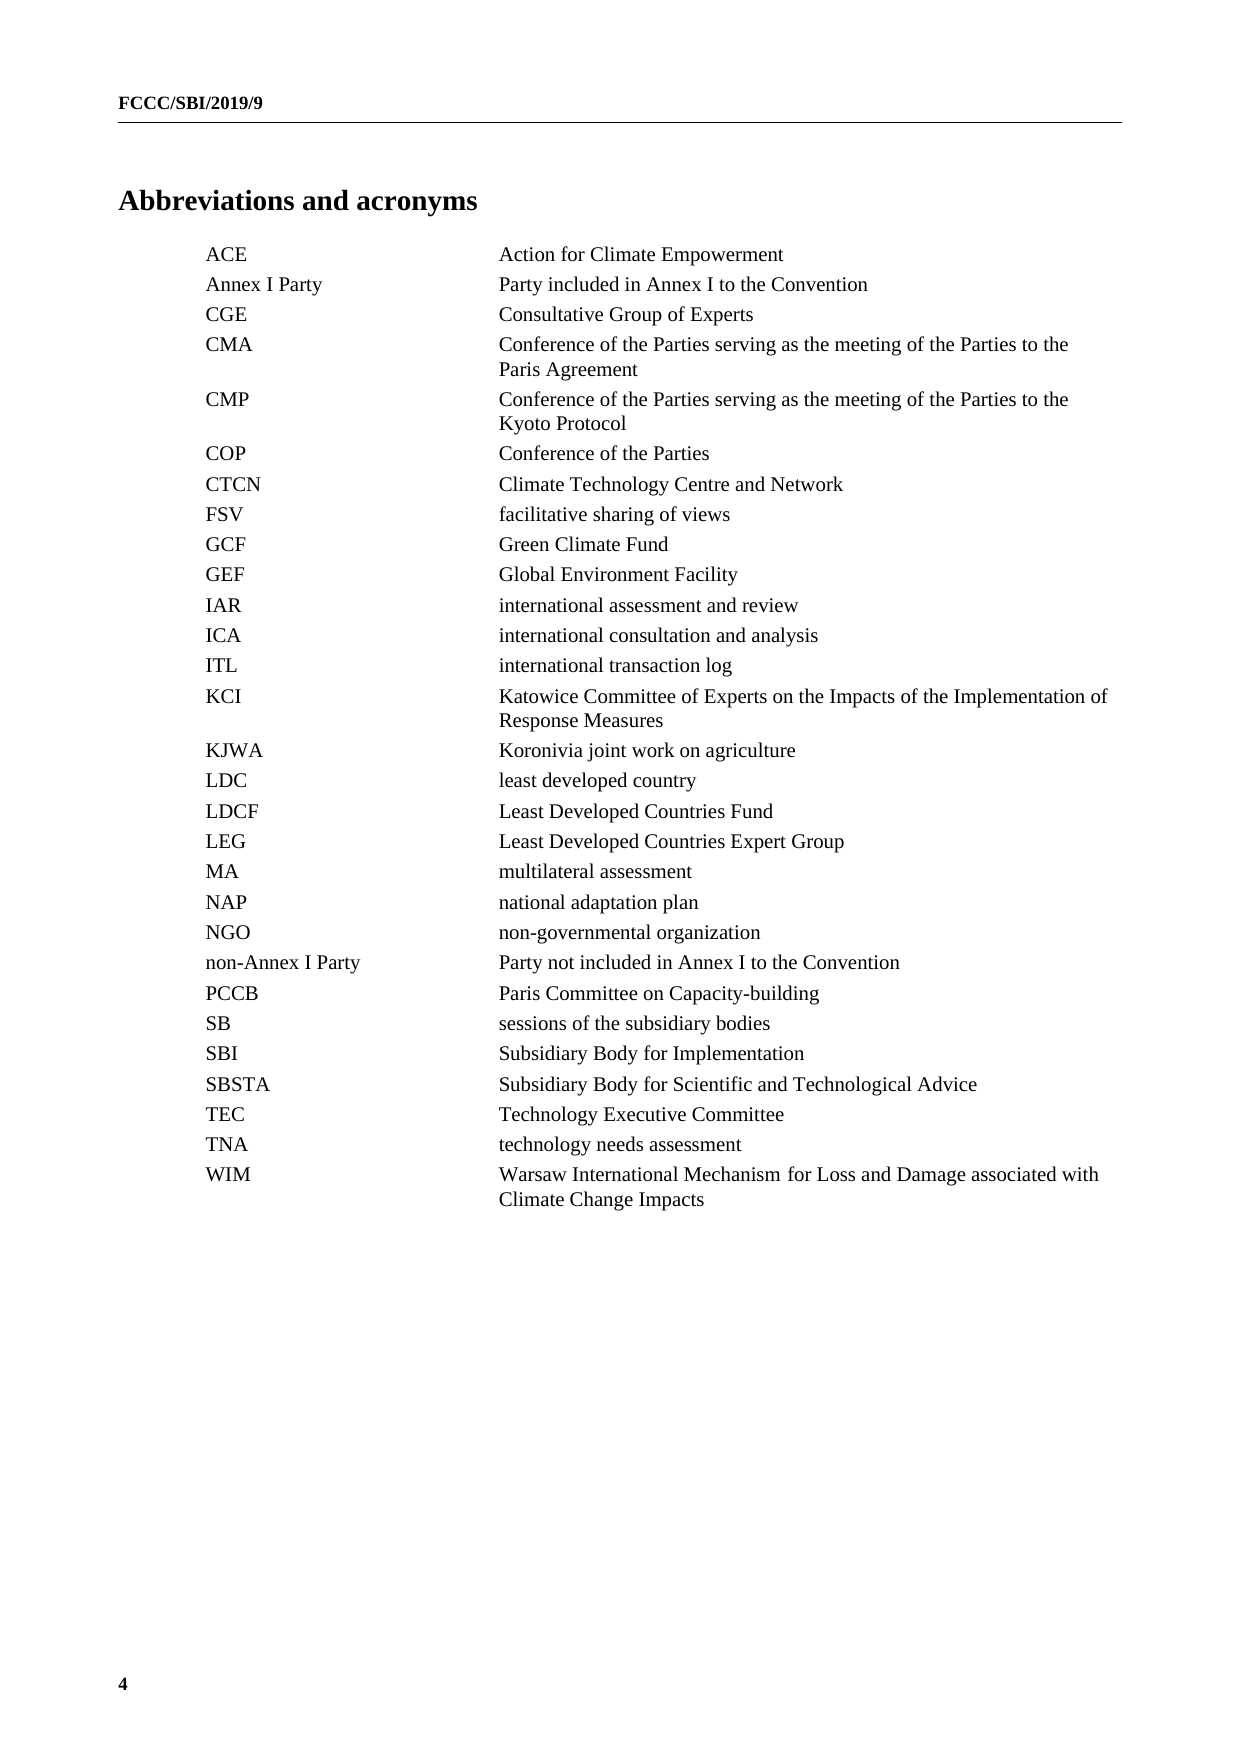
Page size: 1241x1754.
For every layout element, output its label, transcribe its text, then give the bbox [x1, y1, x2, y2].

table_cell GEF [194, 563, 487, 593]
table_cell national adaptation plan [487, 890, 1121, 920]
table_cell CTCN [194, 471, 487, 502]
table_cell SBSTA [194, 1071, 487, 1102]
table_cell WIM [194, 1163, 487, 1217]
table_cell Party not included in Annex I to the Convention [487, 950, 1121, 981]
table_cell LEG [194, 829, 487, 859]
table_cell international consultation and analysis [487, 623, 1121, 653]
table_cell ICA [194, 623, 487, 653]
table_cell technology needs assessment [487, 1132, 1121, 1162]
table_cell CMA [194, 333, 487, 387]
table_cell Katowice Committee of Experts on the Impacts of the Implementation of Response Measures [487, 684, 1121, 738]
table_cell Global Environment Facility [487, 563, 1121, 593]
table_cell Least Developed Countries Expert Group [487, 829, 1121, 859]
table_cell Green Climate Fund [487, 532, 1121, 562]
table_cell LDCF [194, 799, 487, 829]
table_cell Least Developed Countries Fund [487, 799, 1121, 829]
text Abbreviations and acronyms [118, 185, 1004, 216]
table_cell multilateral assessment [487, 859, 1121, 889]
table_cell Climate Technology Centre and Network [487, 471, 1121, 502]
table_cell Subsidiary Body for Scientific and Technological Advice [487, 1071, 1121, 1102]
table_cell CGE [194, 302, 487, 332]
table_cell international transaction log [487, 653, 1121, 684]
table_cell Conference of the Parties serving as the meeting of the Parties to the Paris Agreement [487, 333, 1121, 387]
table_cell LDC [194, 768, 487, 799]
table_header Action for Climate Empowerment [487, 241, 1121, 272]
table_cell IAR [194, 593, 487, 623]
table_cell KCI [194, 684, 487, 738]
table_cell SBI [194, 1041, 487, 1071]
table_cell COP [194, 441, 487, 471]
table_cell CMP [194, 387, 487, 441]
table_cell MA [194, 859, 487, 889]
table_cell Annex I Party [194, 272, 487, 302]
table_cell sessions of the subsidiary bodies [487, 1011, 1121, 1041]
table_cell ITL [194, 653, 487, 684]
table_cell Subsidiary Body for Implementation [487, 1041, 1121, 1071]
table_cell TEC [194, 1102, 487, 1132]
table_cell Koronivia joint work on agriculture [487, 738, 1121, 768]
table_header ACE [194, 241, 487, 272]
table_cell non-governmental organization [487, 920, 1121, 950]
table_cell Warsaw International Mechanism for Loss and Damage associated with Climate Change Impacts [487, 1163, 1121, 1217]
table_cell facilitative sharing of views [487, 502, 1121, 532]
table_cell least developed country [487, 768, 1121, 799]
table_cell non-Annex I Party [194, 950, 487, 981]
table_cell Party included in Annex I to the Convention [487, 272, 1121, 302]
table_cell Conference of the Parties serving as the meeting of the Parties to the Kyoto Protocol [487, 387, 1121, 441]
table_cell PCCB [194, 981, 487, 1011]
table_cell FSV [194, 502, 487, 532]
table_cell Conference of the Parties [487, 441, 1121, 471]
table_cell Technology Executive Committee [487, 1102, 1121, 1132]
table_cell international assessment and review [487, 593, 1121, 623]
table_cell NGO [194, 920, 487, 950]
table_cell Paris Committee on Capacity-building [487, 981, 1121, 1011]
table_cell TNA [194, 1132, 487, 1162]
table_cell SB [194, 1011, 487, 1041]
table_cell KJWA [194, 738, 487, 768]
table_cell Consultative Group of Experts [487, 302, 1121, 332]
table_cell NAP [194, 890, 487, 920]
table_cell GCF [194, 532, 487, 562]
